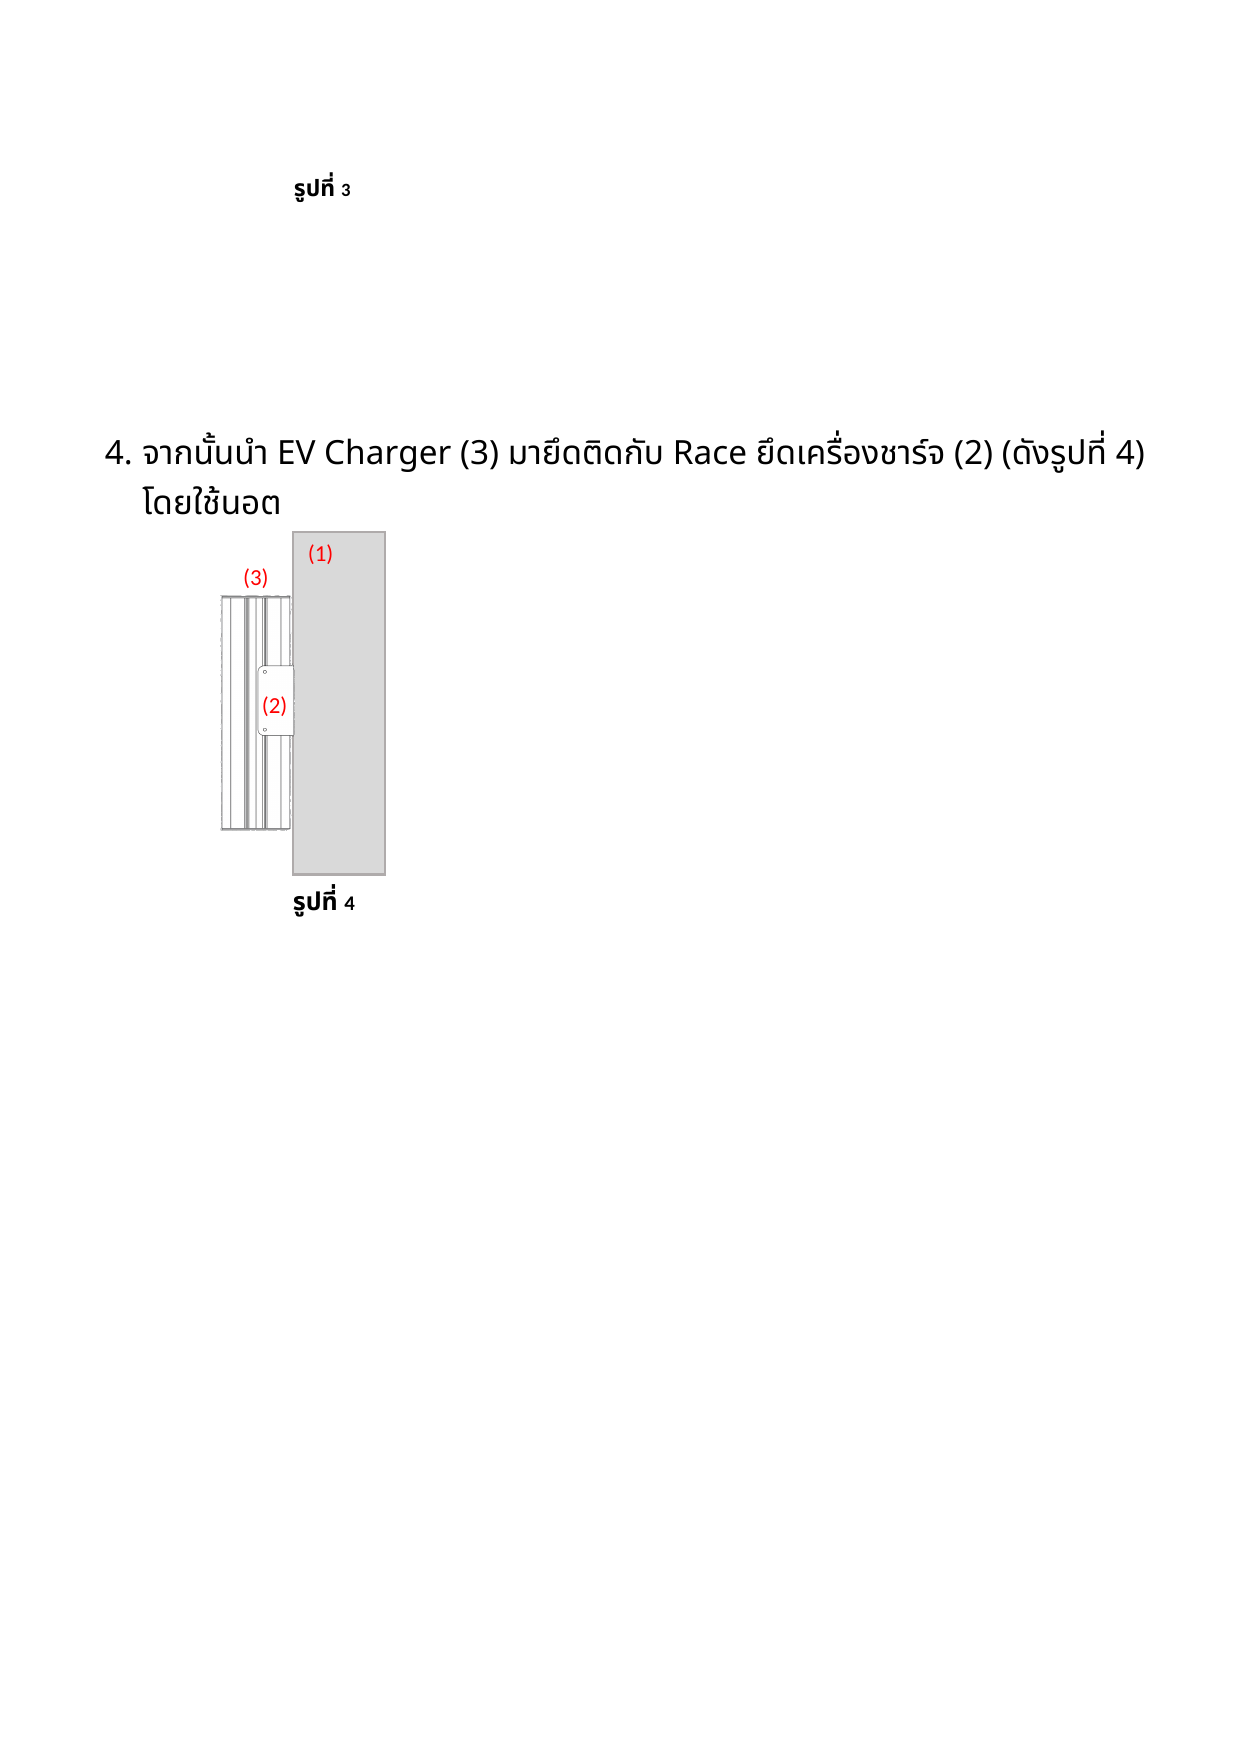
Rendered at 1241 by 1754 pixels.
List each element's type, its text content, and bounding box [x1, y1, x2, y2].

picture [214, 593, 297, 833]
list จากนั้นนำ EV Charger (3) มายึดติดกับ Race ยึดเครื่องชาร์จ (2) (ดังรูปที่ 4) โดยใช้นอต [104, 429, 1165, 530]
